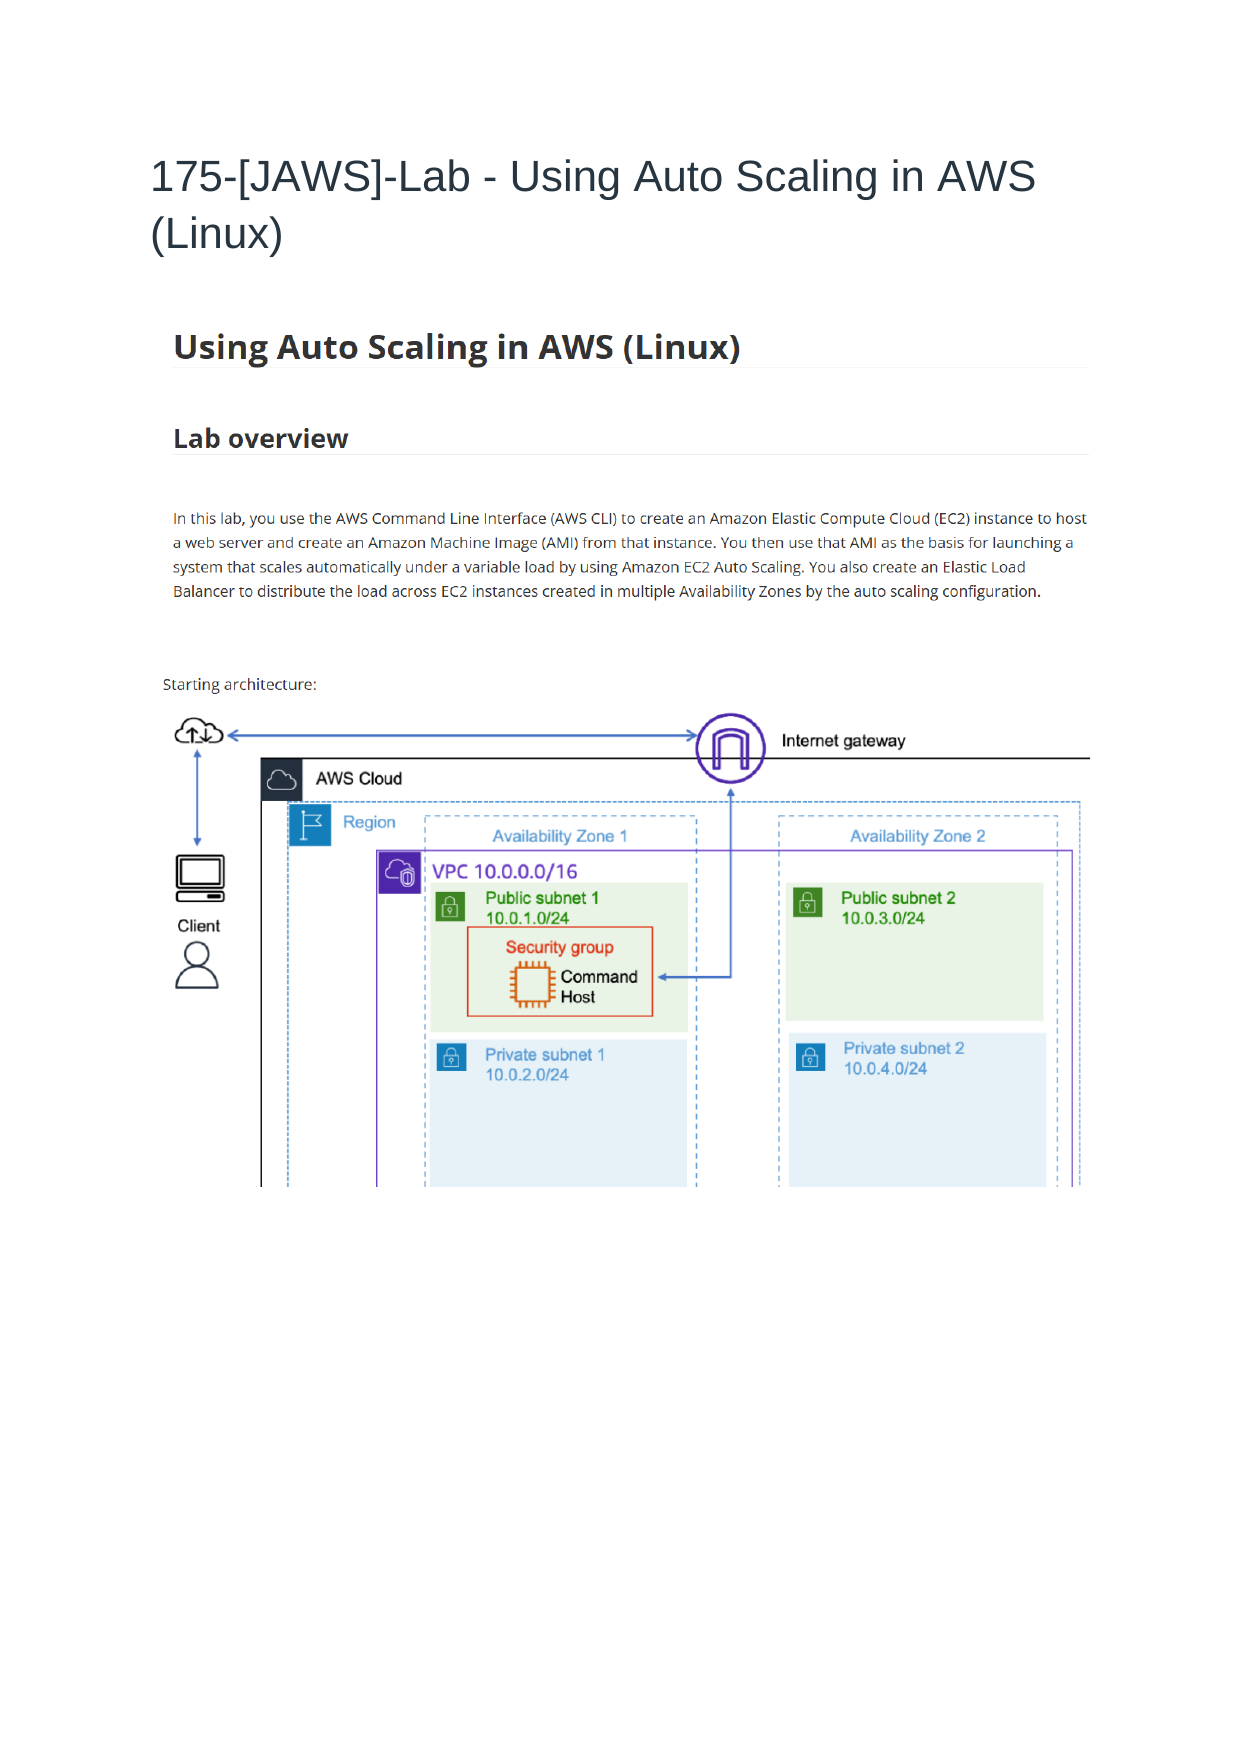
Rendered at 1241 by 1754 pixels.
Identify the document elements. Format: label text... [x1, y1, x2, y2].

picture [150, 323, 1091, 613]
picture [150, 674, 1091, 1188]
text 175-[JAWS]-Lab - Using Auto Scaling in AWS (Linux) [150, 150, 1090, 258]
